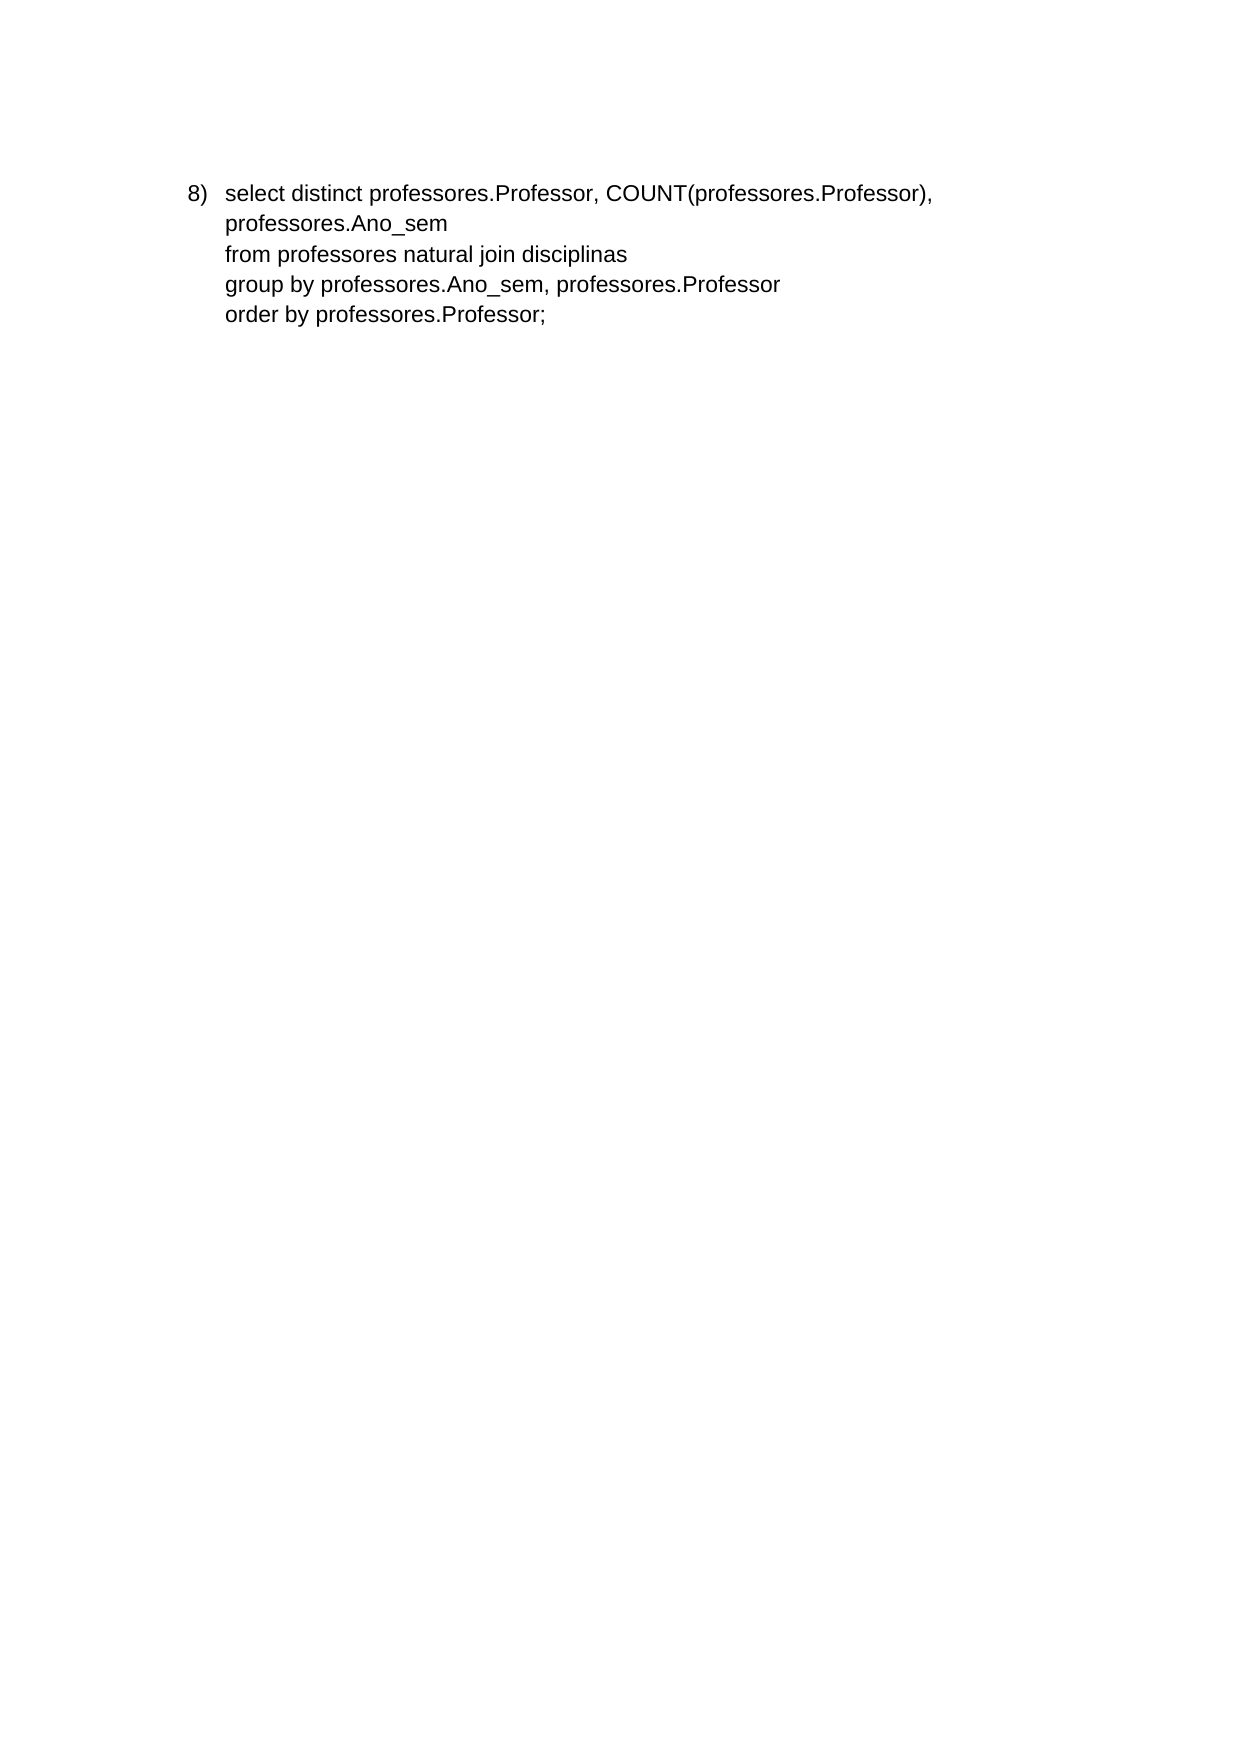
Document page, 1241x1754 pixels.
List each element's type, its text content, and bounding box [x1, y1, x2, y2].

text order by professores.Professor; [225, 301, 1090, 327]
list select distinct professores.Professor, COUNT(professores.Professor), professores.Ano_sem [187, 180, 1090, 237]
text group by professores.Ano_sem, professores.Professor [225, 271, 1090, 297]
text from professores natural join disciplinas [225, 241, 1090, 267]
